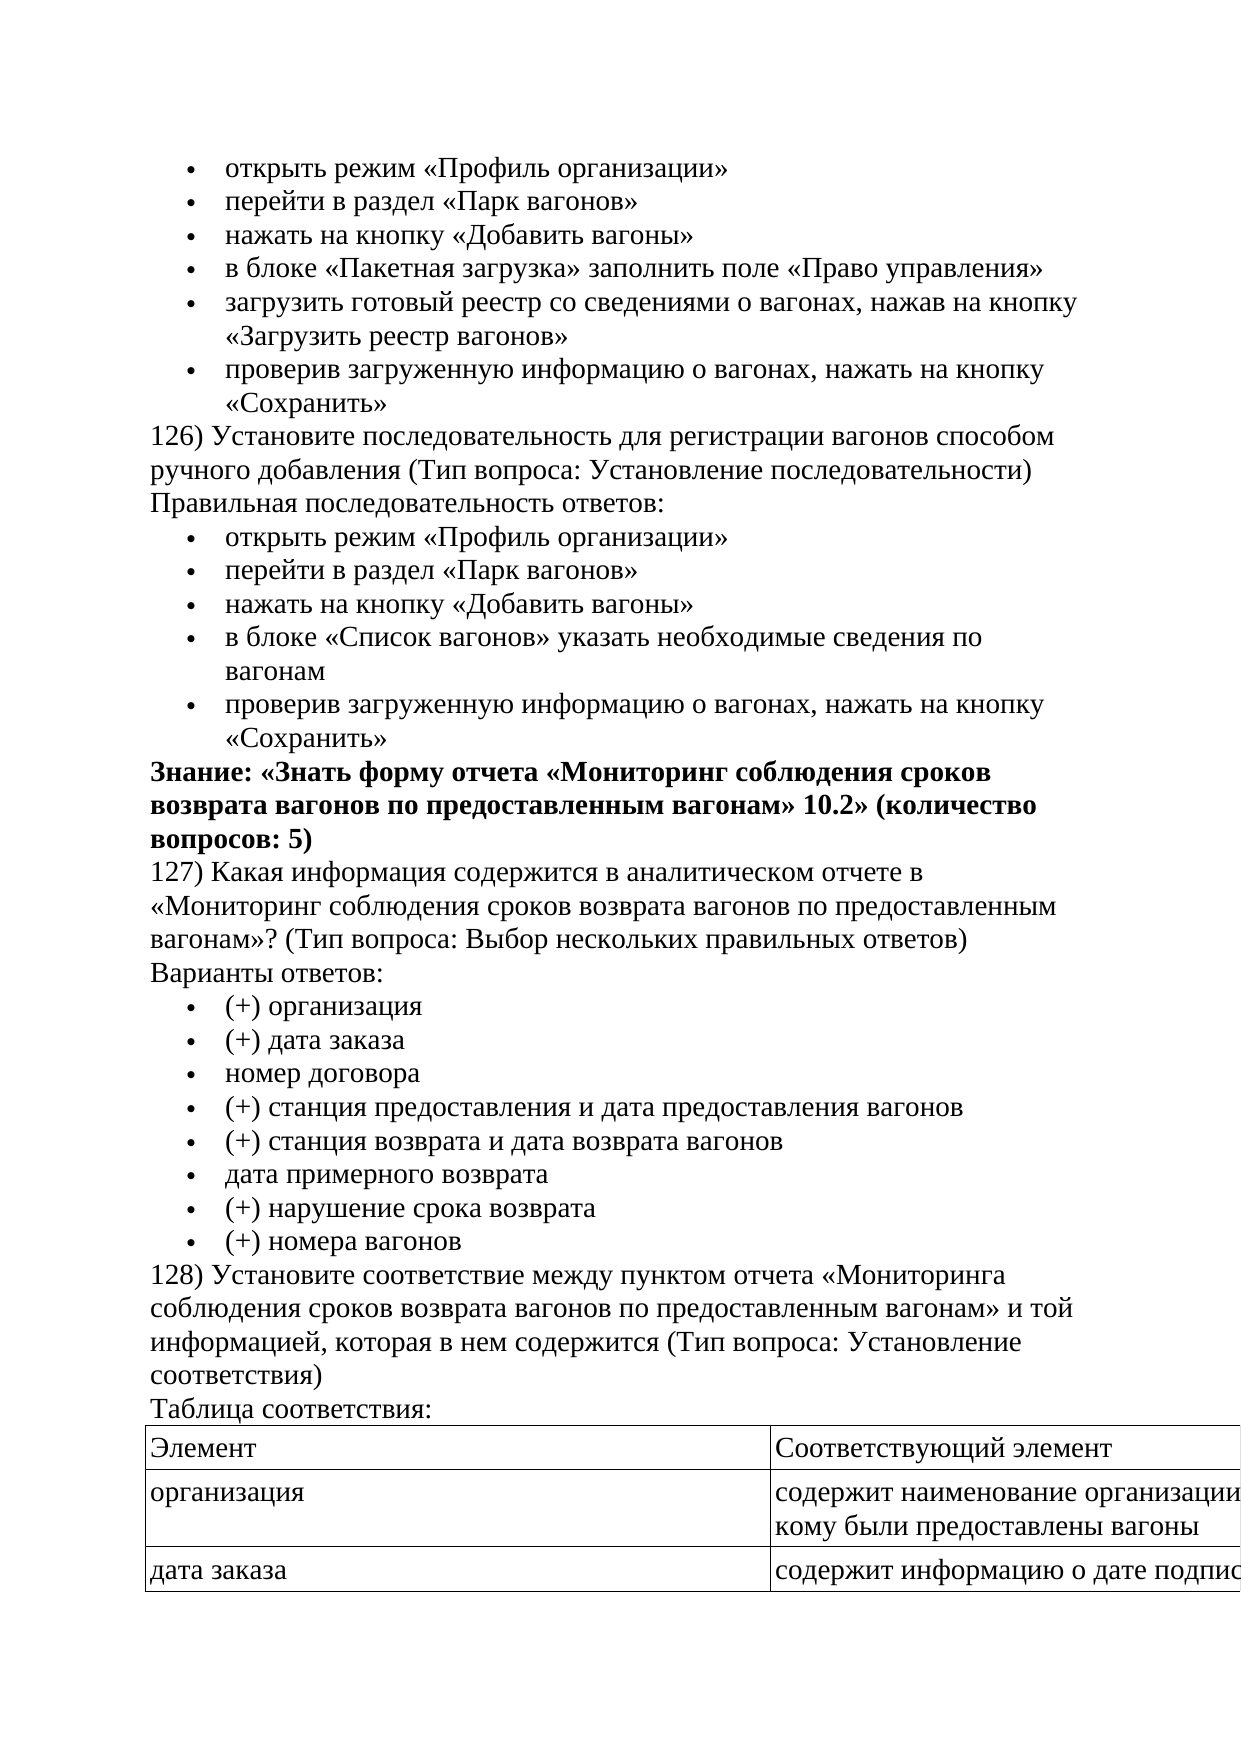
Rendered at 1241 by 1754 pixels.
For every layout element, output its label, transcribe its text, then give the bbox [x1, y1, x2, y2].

text Знание: «Знать форму отчета «Мониторинг соблюдения сроков возврата вагонов по предоставленным вагонам» 10.2» (количество вопросов: 5) [150, 754, 1090, 854]
list проверив загруженную информацию о вагонах, нажать на кнопку «Сохранить» [187, 351, 1090, 418]
list (+) станция возврата и дата возврата вагонов [187, 1123, 1090, 1156]
text 127) Какая информация содержится в аналитическом отчете в «Мониторинг соблюдения сроков возврата вагонов по предоставленным вагонам»? (Тип вопроса: Выбор нескольких правильных ответов) [150, 854, 1090, 955]
list (+) дата заказа [187, 1022, 1090, 1056]
list открыть режим «Профиль организации» [187, 519, 1090, 552]
list номер договора [187, 1056, 1090, 1089]
text Варианты ответов: [150, 955, 1090, 988]
list проверив загруженную информацию о вагонах, нажать на кнопку «Сохранить» [187, 687, 1090, 754]
text 126) Установите последовательность для регистрации вагонов способом ручного добавления (Тип вопроса: Установление последовательности) [150, 418, 1090, 485]
list в блоке «Пакетная загрузка» заполнить поле «Право управления» [187, 251, 1090, 284]
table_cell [771, 1547, 1240, 1591]
text 128) Установите соответствие между пунктом отчета «Мониторинга соблюдения сроков возврата вагонов по предоставленным вагонам» и той информацией, которая в нем содержится (Тип вопроса: Установление соответствия) [150, 1257, 1090, 1391]
table_header Элемент [146, 1426, 770, 1469]
list в блоке «Список вагонов» указать необходимые сведения по вагонам [187, 619, 1090, 687]
list перейти в раздел «Парк вагонов» [187, 183, 1090, 217]
list загрузить готовый реестр со сведениями о вагонах, нажав на кнопку «Загрузить реестр вагонов» [187, 284, 1090, 351]
list (+) организация [187, 988, 1090, 1022]
table_cell организация [146, 1470, 770, 1546]
list (+) станция предоставления и дата предоставления вагонов [187, 1089, 1090, 1123]
table_cell содержит наименование организации Оператора кому были предоставлены вагоны [771, 1470, 1240, 1546]
text Таблица соответствия: [150, 1391, 1090, 1424]
list дата примерного возврата [187, 1156, 1090, 1190]
list нажать на кнопку «Добавить вагоны» [187, 217, 1090, 251]
text Правильная последовательность ответов: [150, 485, 1090, 519]
table_cell дата заказа [146, 1547, 770, 1591]
list (+) нарушение срока возврата [187, 1190, 1090, 1223]
list нажать на кнопку «Добавить вагоны» [187, 586, 1090, 619]
list (+) номера вагонов [187, 1223, 1090, 1257]
list открыть режим «Профиль организации» [187, 150, 1090, 183]
table_header Соответствующий элемент [771, 1426, 1240, 1469]
list перейти в раздел «Парк вагонов» [187, 552, 1090, 586]
